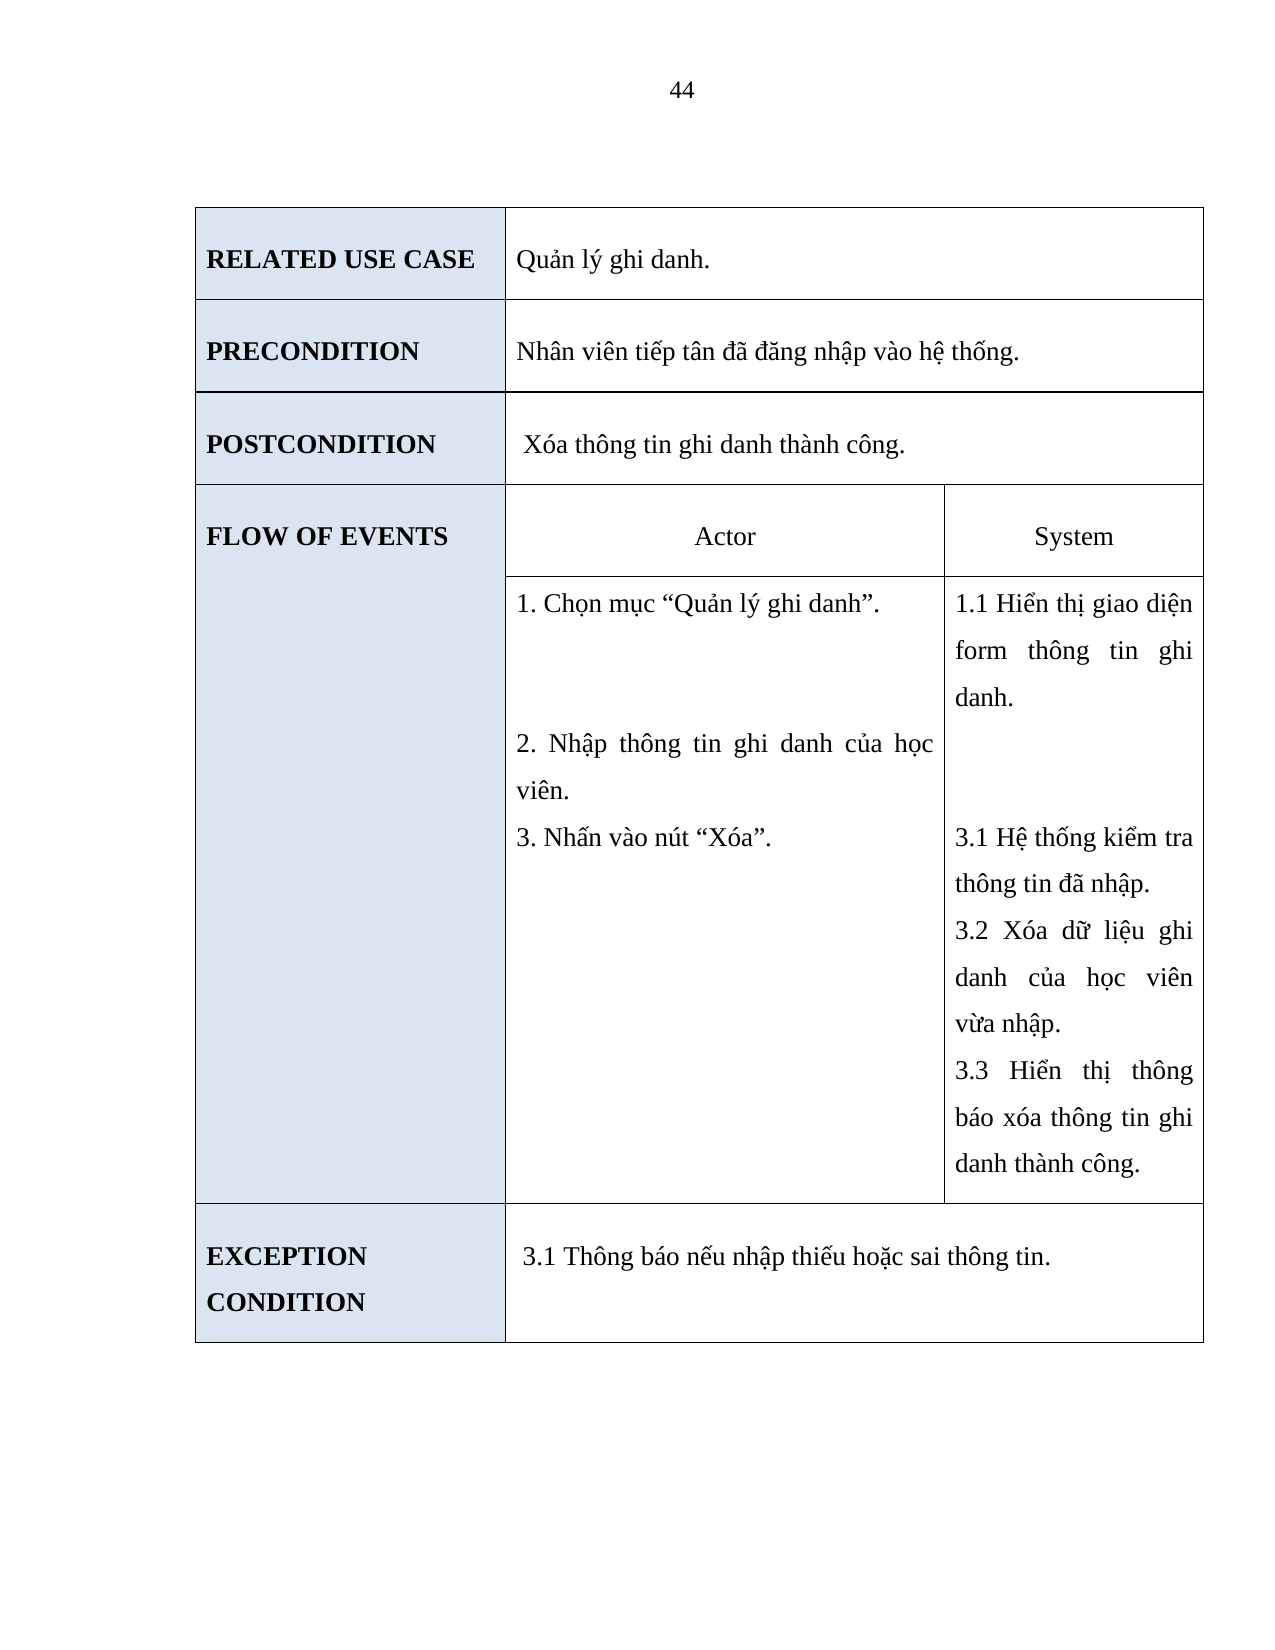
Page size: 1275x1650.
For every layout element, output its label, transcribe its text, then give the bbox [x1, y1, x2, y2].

table_cell 1.1 Hiển thị giao diện form thông tin ghi danh. 3.1 Hệ thống kiểm tra thông tin đã nhập. 3.2 Xóa dữ liệu ghi danh của học viên vừa nhập. 3.3 Hiển thị thông báo xóa thông tin ghi danh thành công. [945, 577, 1203, 1203]
table_cell Xóa thông tin ghi danh thành công. [506, 393, 1203, 484]
table_cell Quản lý ghi danh. [506, 208, 1203, 299]
table_cell RELATED USE CASE [196, 208, 505, 299]
table_cell EXCEPTION CONDITION [196, 1204, 505, 1342]
table_cell 1. Chọn mục “Quản lý ghi danh”. 2. Nhập thông tin ghi danh của học viên. 3. Nhấn vào nút “Xóa”. [506, 577, 944, 1203]
table_cell POSTCONDITION [196, 393, 505, 484]
table_cell Nhân viên tiếp tân đã đăng nhập vào hệ thống. [506, 300, 1203, 391]
table_cell PRECONDITION [196, 300, 505, 391]
table_cell 3.1 Thông báo nếu nhập thiếu hoặc sai thông tin. [506, 1204, 1203, 1342]
table_cell FLOW OF EVENTS [196, 485, 505, 1203]
table_cell System [945, 485, 1203, 576]
table_cell Actor [506, 485, 944, 576]
